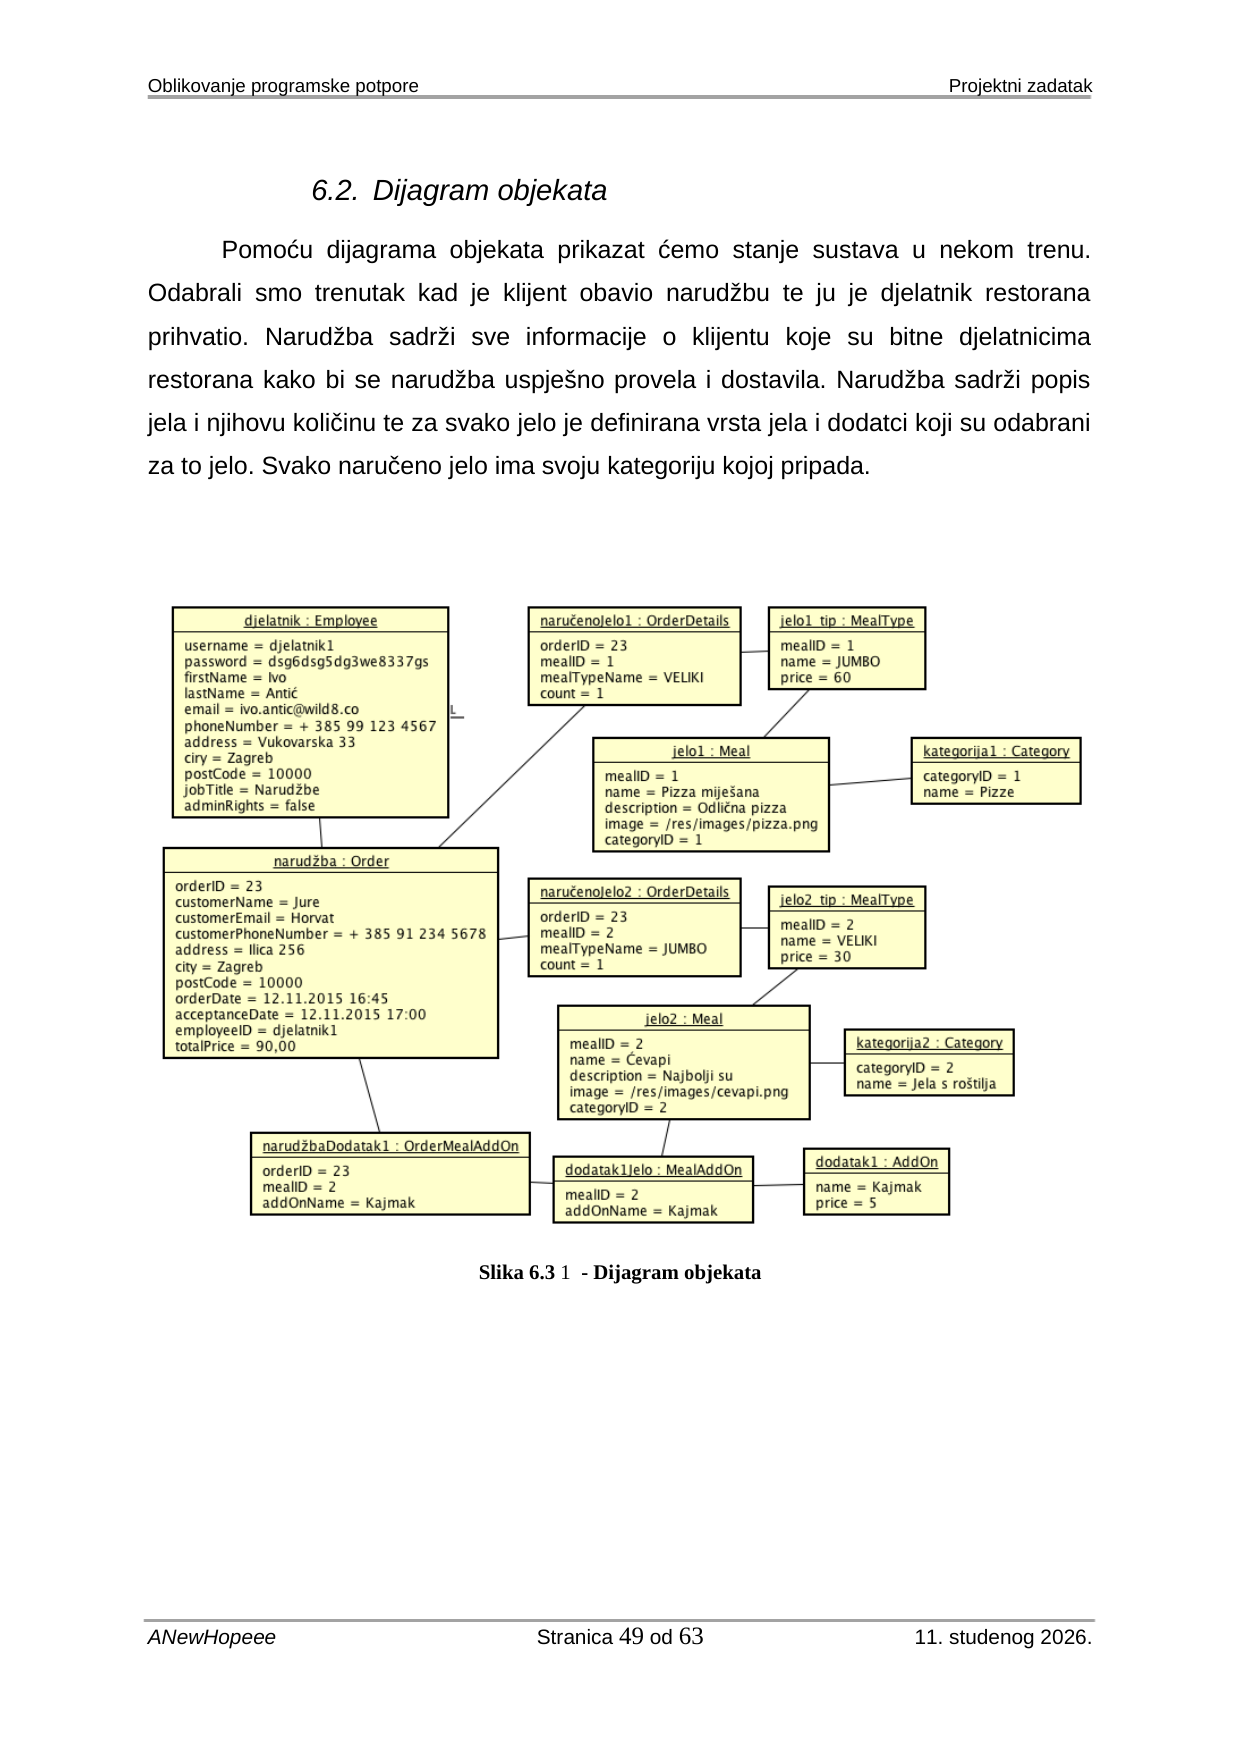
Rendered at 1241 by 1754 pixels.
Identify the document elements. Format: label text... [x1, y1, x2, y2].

picture [147, 95, 1092, 99]
picture [148, 595, 1092, 1260]
subtitle Dijagram objekata [252, 173, 1093, 206]
